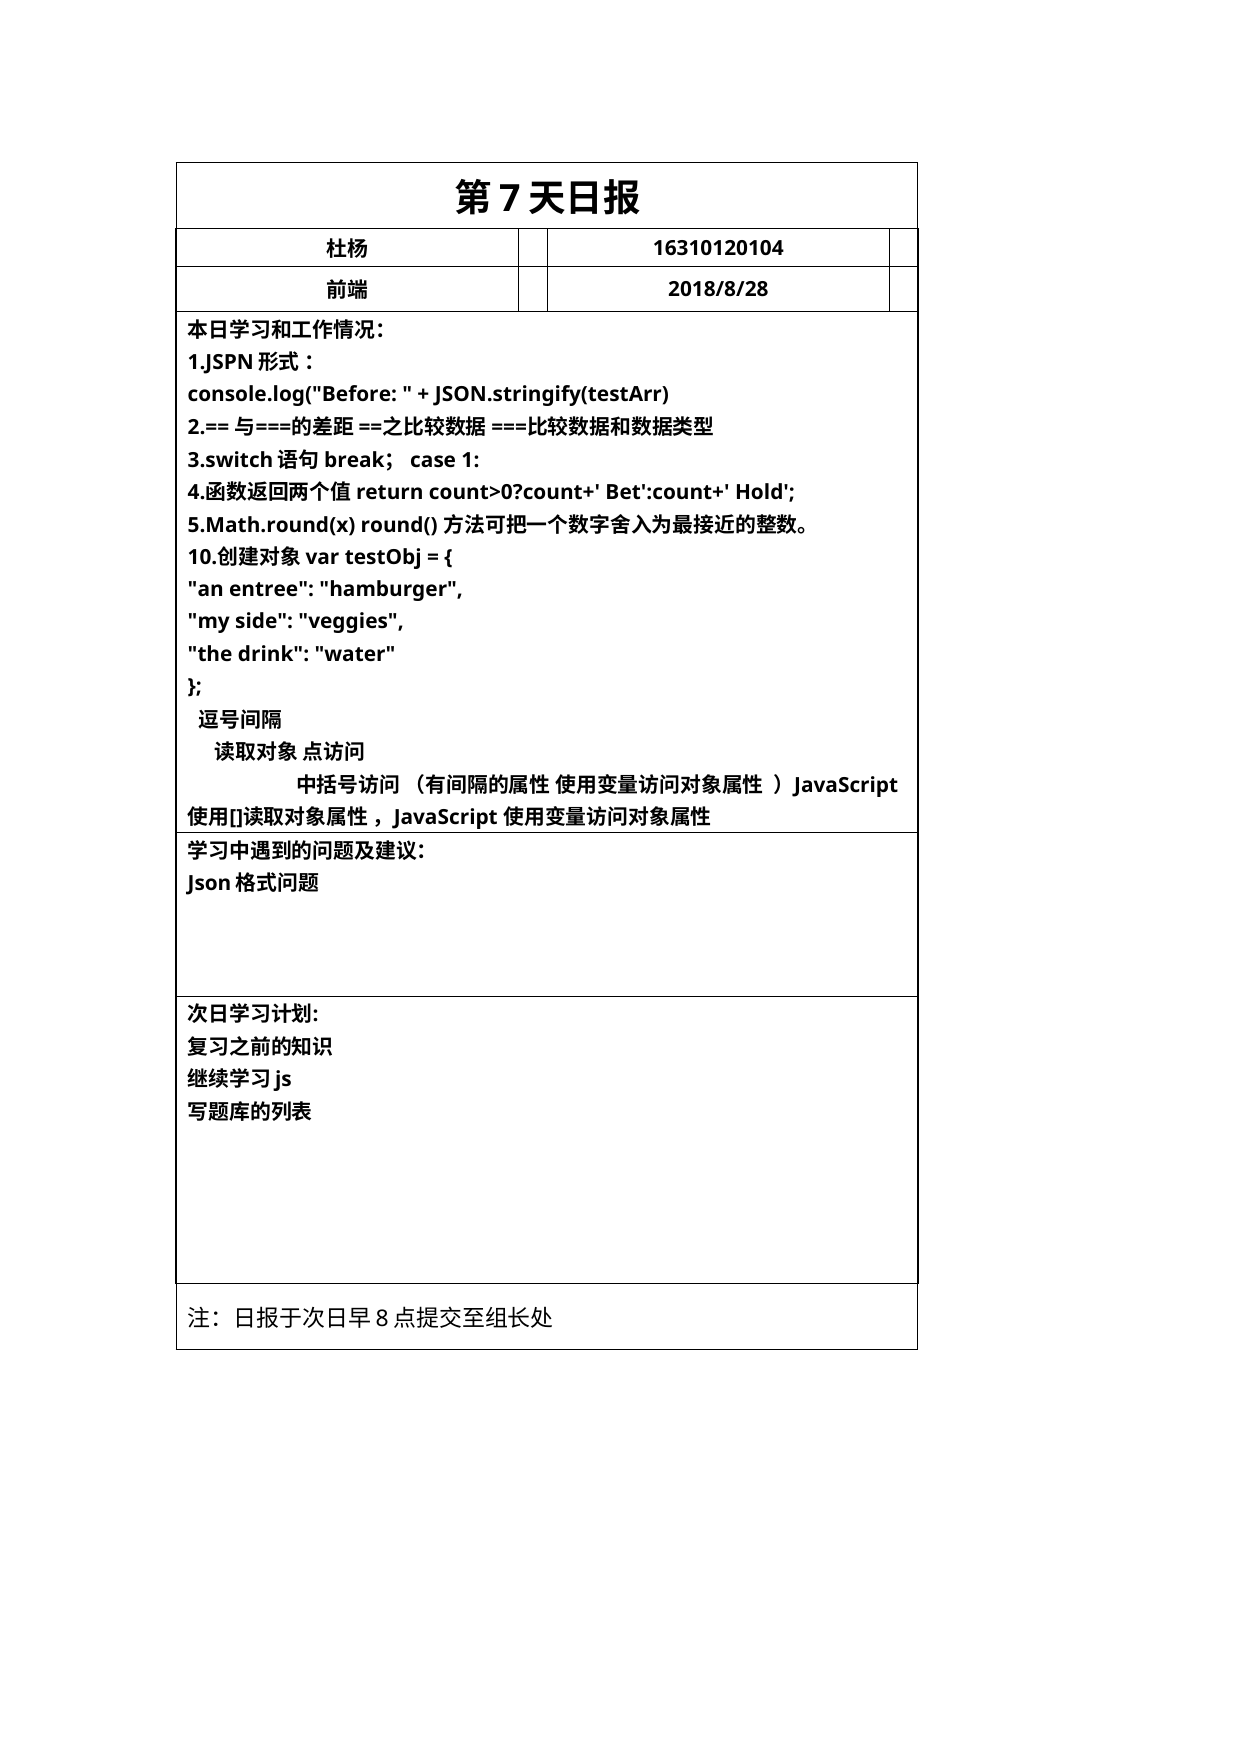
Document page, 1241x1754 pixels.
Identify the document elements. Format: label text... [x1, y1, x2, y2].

table_cell 16310120104 [548, 229, 889, 266]
table_header 第7天日报 [177, 163, 917, 228]
table_cell [890, 229, 917, 266]
table_cell 本日学习和工作情况： 1.JSPN形式 ： console.log("Before: " + JSON.stringify(testArr) 2.== 与===的差距 ==之比较数据 ===比较数据和数据类型 3.switch语句 break； case 1: 4.函数返回两个值 return count>0?count+' Bet':count+' Hold'; 5.Math.round(x) round() 方法可把一个数字舍入为最接近的整数。 10.创建对象 var testObj = { "an entree": "hamburger", "my side": "veggies", "the drink": "water" }; 逗号间隔 读取对象 点访问 中括号访问 （有间隔的属性 使用变量访问对象属性 ）JavaScript 使用[]读取对象属性 ，JavaScript 使用变量访问对象属性 [177, 312, 917, 832]
table_cell 次日学习计划: 复习之前的知识 继续学习js 写题库的列表 [177, 997, 917, 1283]
table_cell [519, 229, 547, 266]
table_cell [519, 267, 547, 311]
table_cell 杜杨 [177, 229, 518, 266]
table_cell 前端 [177, 267, 518, 311]
table_cell 学习中遇到的问题及建议： Json格式问题 [177, 833, 917, 996]
table_cell 注：日报于次日早8点提交至组长处 [177, 1284, 917, 1349]
table_cell 2018/8/28 [548, 267, 889, 311]
table_cell [890, 267, 917, 311]
